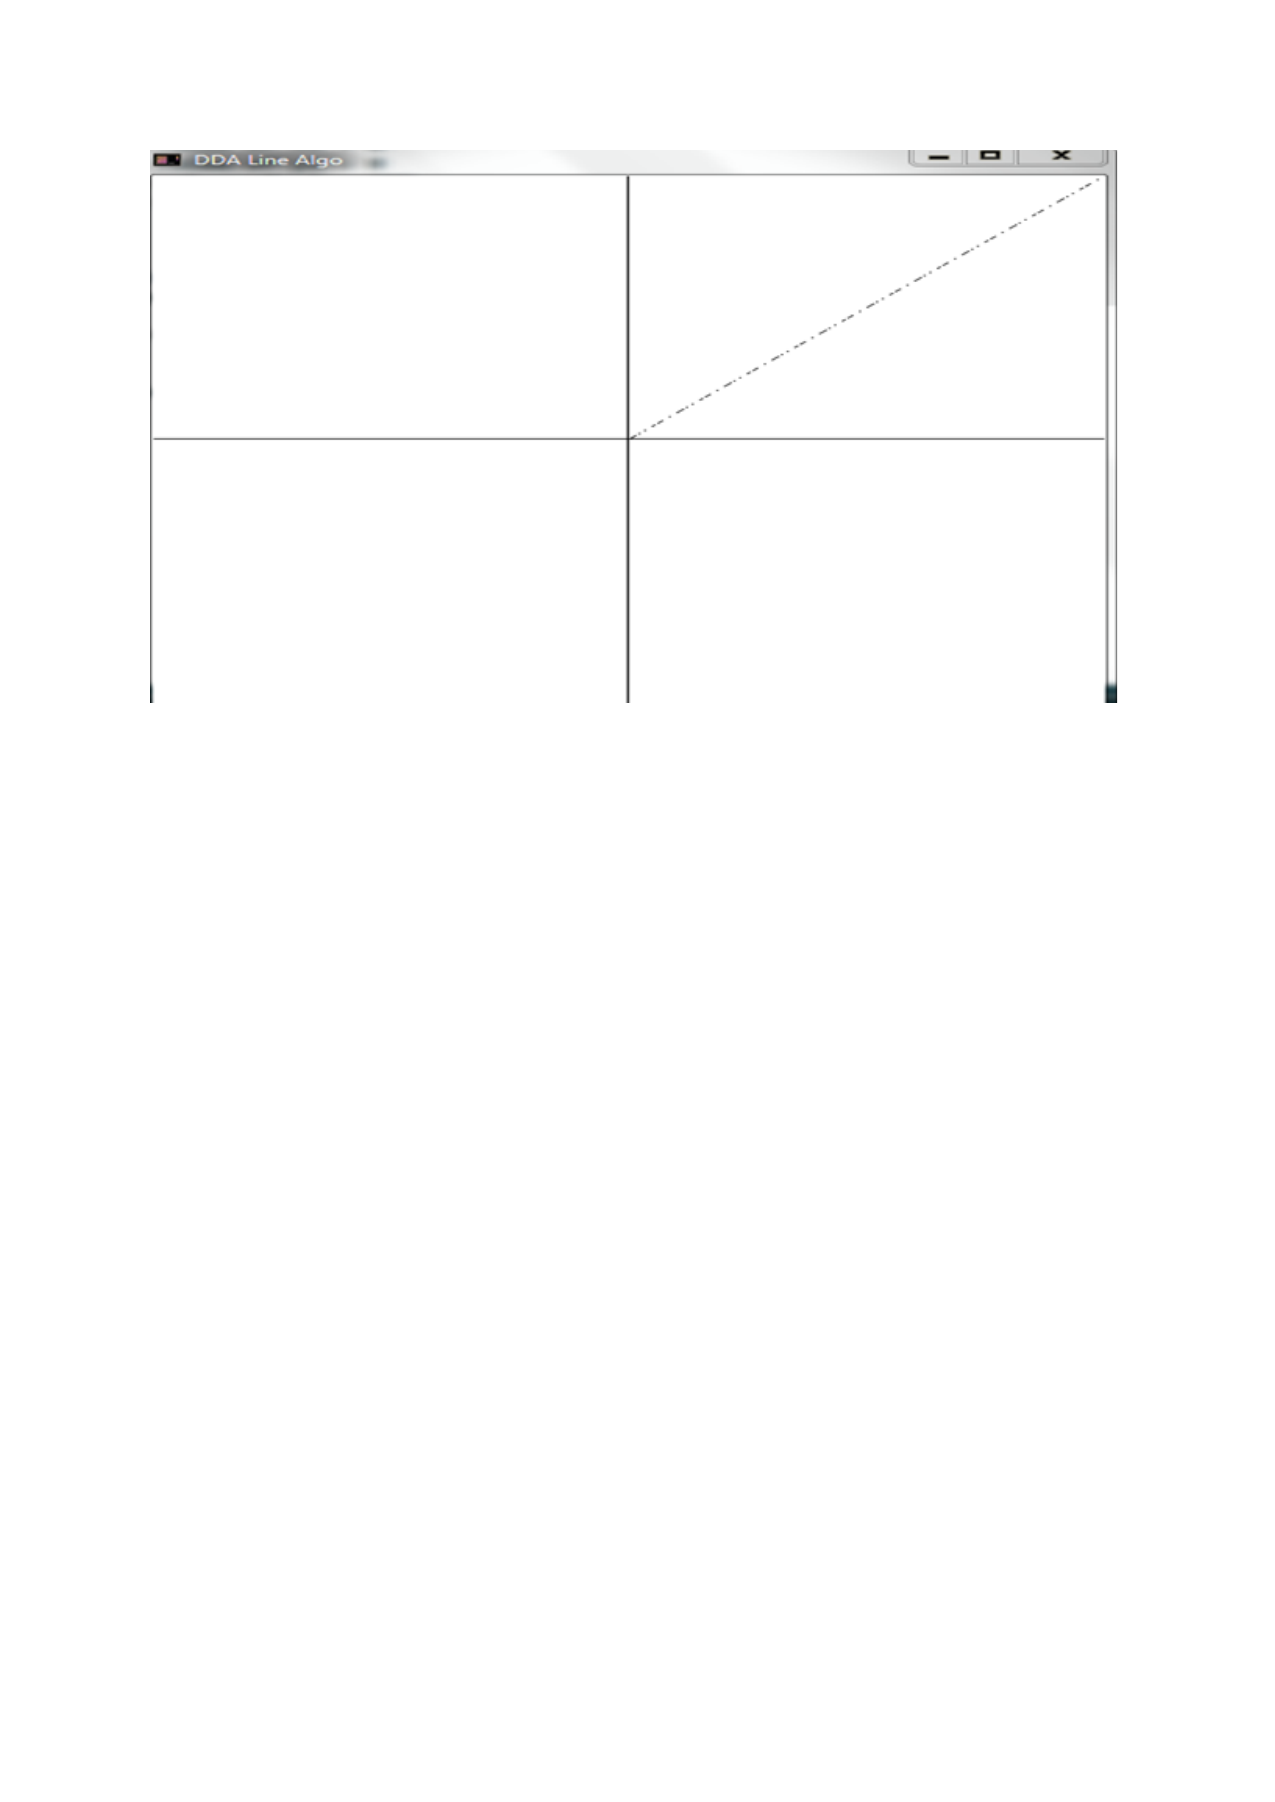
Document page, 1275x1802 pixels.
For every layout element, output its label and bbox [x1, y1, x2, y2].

picture [150, 150, 1118, 703]
